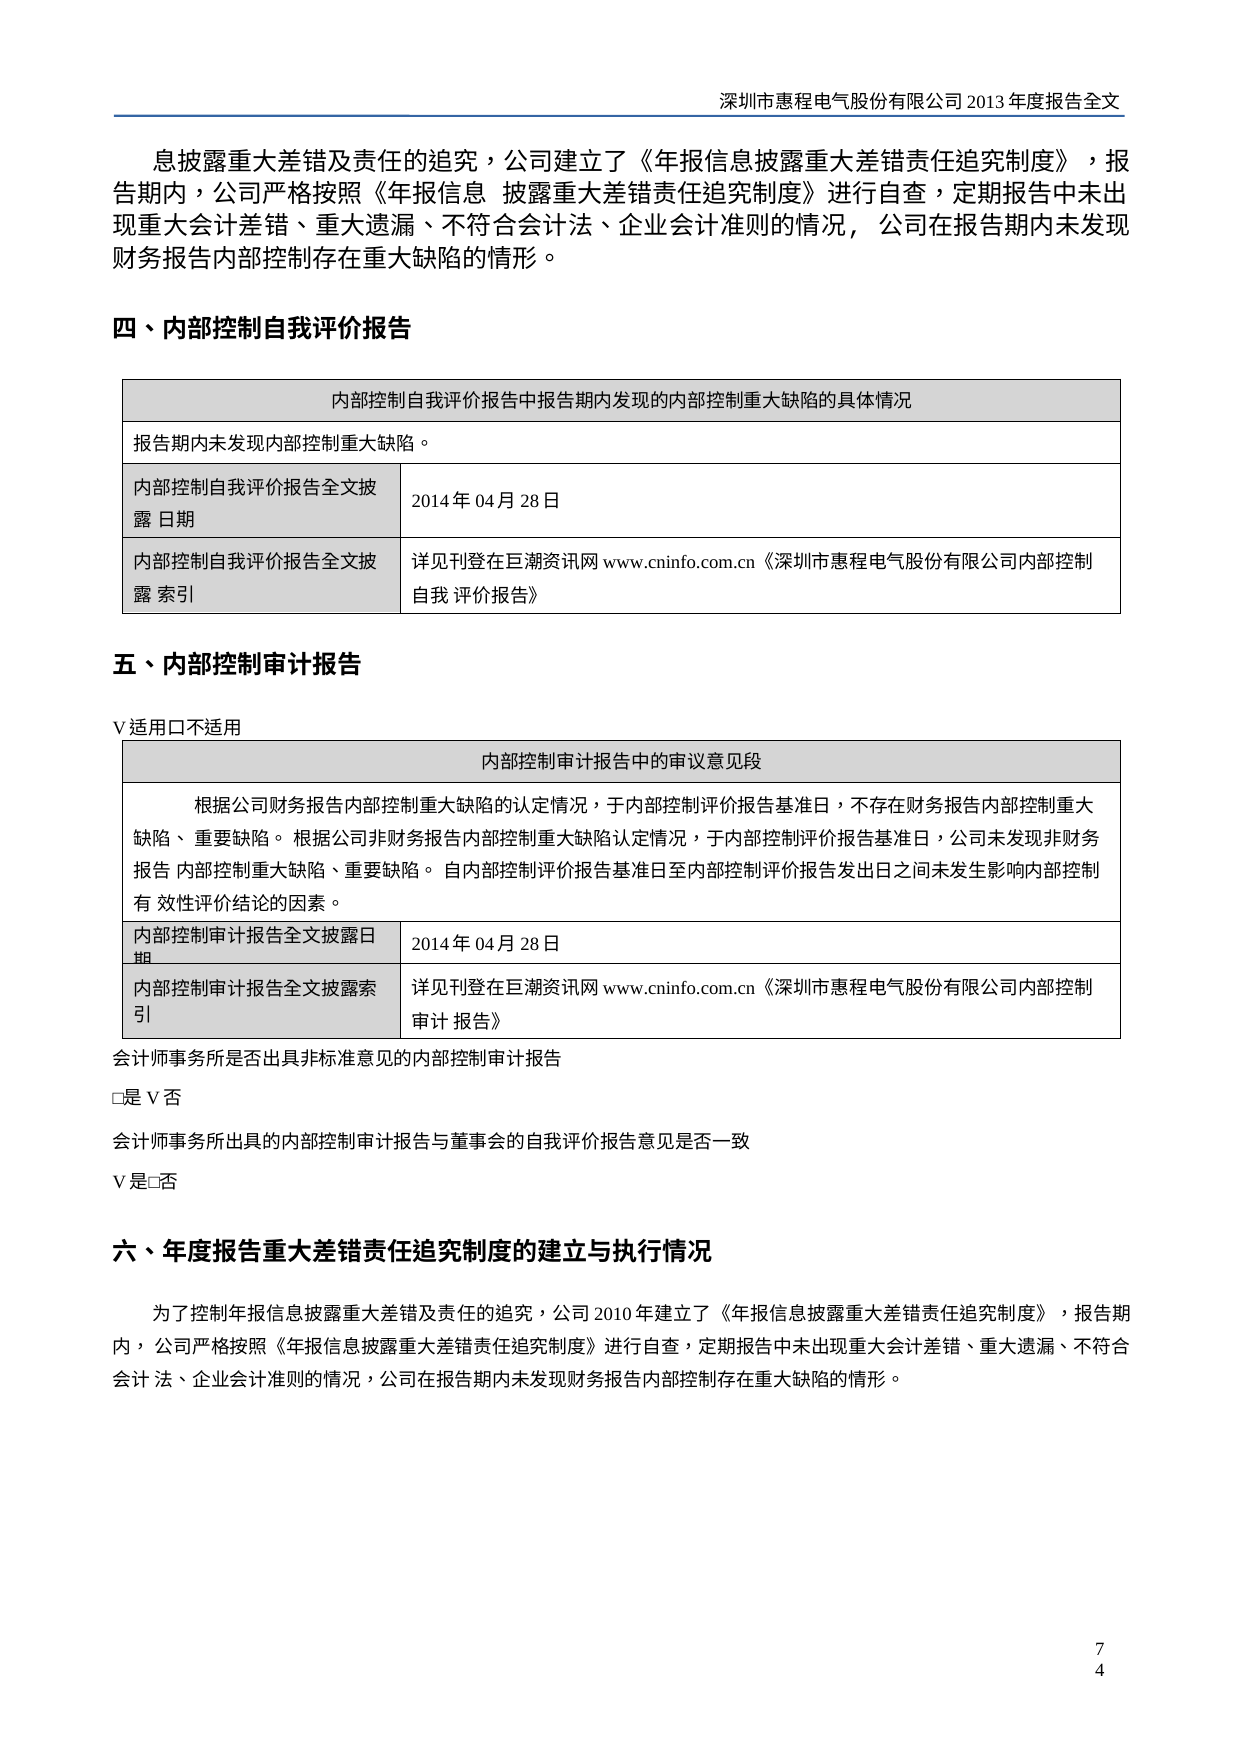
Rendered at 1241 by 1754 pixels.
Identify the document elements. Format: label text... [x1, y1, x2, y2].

text 五、内部控制审计报告 [112, 647, 1131, 681]
text 会计师事务所是否出具非标准意见的内部控制审计报告 [112, 1039, 1131, 1072]
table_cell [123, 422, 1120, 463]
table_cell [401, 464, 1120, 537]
text 公司重视财务报告内部控制制度的建立和运行。为做好财务报告编制工作，根据中国证监会、深圳证券交易所的要求及 《公司章程》、《董事会专门委员会实施细则》、《独立董事工作制度》、《独立董事年报工作制度》、《董事会审计委员会年报工 作规程》等制度的规定，公司董事会审计委员会和独立董事对财务报告编制及审计过程进行监督，并就财务报告编制、审计 过程中发现的问题和重要事项等与公司及外聘审计机构进行充分沟通。在召开董事会审议年度报告前，董事会审计委员会对 年度财务会计报告进行审核，并提交董事会审议；年度报告经董事会审议并形成书面决议，经董事、高级管理人员签署书面 确认意见后，监事会也对其进行审议并出具审核意见。核对无误后，按规定程序报送至监管部门和深交所。为了控制年报信息披露重大差错及责任的追究，公司建立了《年报信息披露重大差错责任追究制度》，报告期内，公司严格按照《年报信息 披露重大差错责任追究制度》进行自查，定期报告中未出现重大会计差错、重大遗漏、不符合会计法、企业会计准则的情况, 公司在报告期内未发现财务报告内部控制存在重大缺陷的情形。 [112, 144, 1131, 274]
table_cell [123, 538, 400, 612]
text V是□否 [112, 1168, 1131, 1193]
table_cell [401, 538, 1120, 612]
text 为了控制年报信息披露重大差错及责任的追究，公司2010年建立了《年报信息披露重大差错责任追究制度》，报告期内， 公司严格按照《年报信息披露重大差错责任追究制度》进行自查，定期报告中未出现重大会计差错、重大遗漏、不符合会计 法、企业会计准则的情况，公司在报告期内未发现财务报告内部控制存在重大缺陷的情形。 [112, 1294, 1131, 1392]
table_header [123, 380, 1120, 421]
text 会计师事务所出具的内部控制审计报告与董事会的自我评价报告意见是否一致 [112, 1123, 1131, 1155]
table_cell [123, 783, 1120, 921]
text 四、内部控制自我评价报告 [112, 311, 1131, 345]
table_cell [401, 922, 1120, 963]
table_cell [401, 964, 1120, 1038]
text V适用口不适用 [112, 714, 1131, 740]
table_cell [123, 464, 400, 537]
text 六、年度报告重大差错责任追究制度的建立与执行情况 [112, 1233, 1131, 1267]
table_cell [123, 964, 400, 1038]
text □是V否 [112, 1084, 1131, 1110]
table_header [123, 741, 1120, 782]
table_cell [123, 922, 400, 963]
